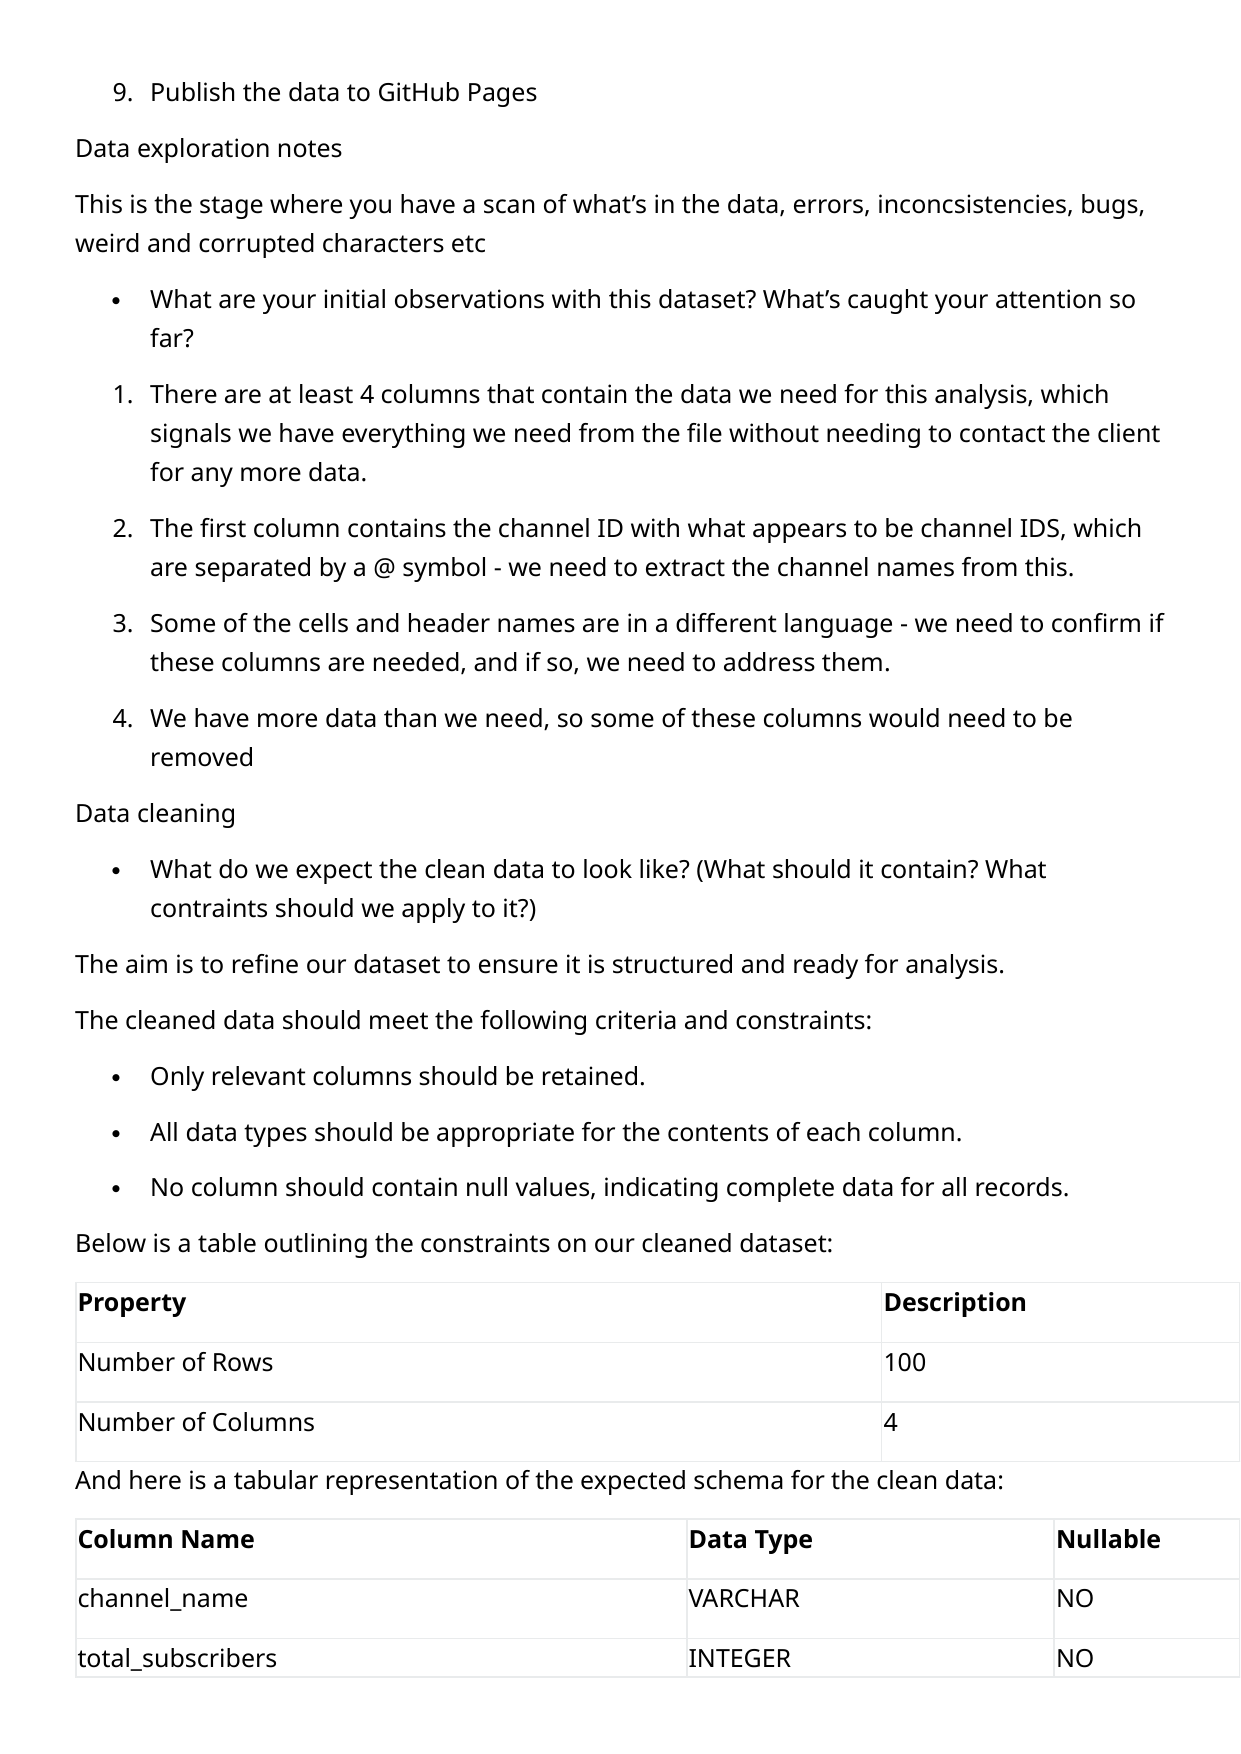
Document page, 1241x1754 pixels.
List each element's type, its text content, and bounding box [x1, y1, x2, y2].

table_header Column Name [77, 1520, 686, 1578]
list What are your initial observations with this dataset? What’s caught your attention so far? [112, 282, 1165, 355]
list The first column contains the channel ID with what appears to be channel IDS, which are separated by a @ symbol - we need to extract the channel names from this. [112, 511, 1165, 584]
table_cell 100 [882, 1343, 1239, 1401]
table_header Property [77, 1283, 881, 1341]
table_cell Number of Rows [77, 1343, 881, 1401]
table_cell NO [1055, 1580, 1239, 1637]
table_cell Number of Columns [77, 1403, 881, 1461]
list Some of the cells and header names are in a different language - we need to confirm if these columns are needed, and if so, we need to address them. [112, 606, 1165, 679]
table_cell channel_name [77, 1580, 686, 1637]
list There are at least 4 columns that contain the data we need for this analysis, which signals we have everything we need from the file without needing to contact the client for any more data. [112, 377, 1165, 489]
table_header Data Type [688, 1520, 1053, 1578]
text Below is a table outlining the constraints on our cleaned dataset: [75, 1226, 1165, 1260]
table_cell VARCHAR [688, 1580, 1053, 1637]
table_cell 4 [882, 1403, 1239, 1461]
table_header Description [882, 1283, 1239, 1341]
text This is the stage where you have a scan of what’s in the data, errors, inconcsistencies, bugs, weird and corrupted characters etc [75, 187, 1165, 260]
list All data types should be appropriate for the contents of each column. [112, 1114, 1165, 1148]
text Data exploration notes [75, 131, 1165, 165]
text The cleaned data should meet the following criteria and constraints: [75, 1002, 1165, 1037]
text The aim is to refine our dataset to ensure it is structured and ready for analysis. [75, 947, 1165, 981]
text And here is a tabular representation of the expected schema for the clean data: [75, 1462, 1165, 1496]
list We have more data than we need, so some of these columns would need to be removed [112, 701, 1165, 774]
table_cell INTEGER [688, 1639, 1053, 1676]
table_cell total_subscribers [77, 1639, 686, 1676]
list Only relevant columns should be retained. [112, 1058, 1165, 1092]
table_header Nullable [1055, 1520, 1239, 1578]
table_cell NO [1055, 1639, 1239, 1676]
list Publish the data to GitHub Pages [112, 75, 1165, 109]
text Data cleaning [75, 796, 1165, 830]
list What do we expect the clean data to look like? (What should it contain? What contraints should we apply to it?) [112, 852, 1165, 925]
list No column should contain null values, indicating complete data for all records. [112, 1170, 1165, 1204]
